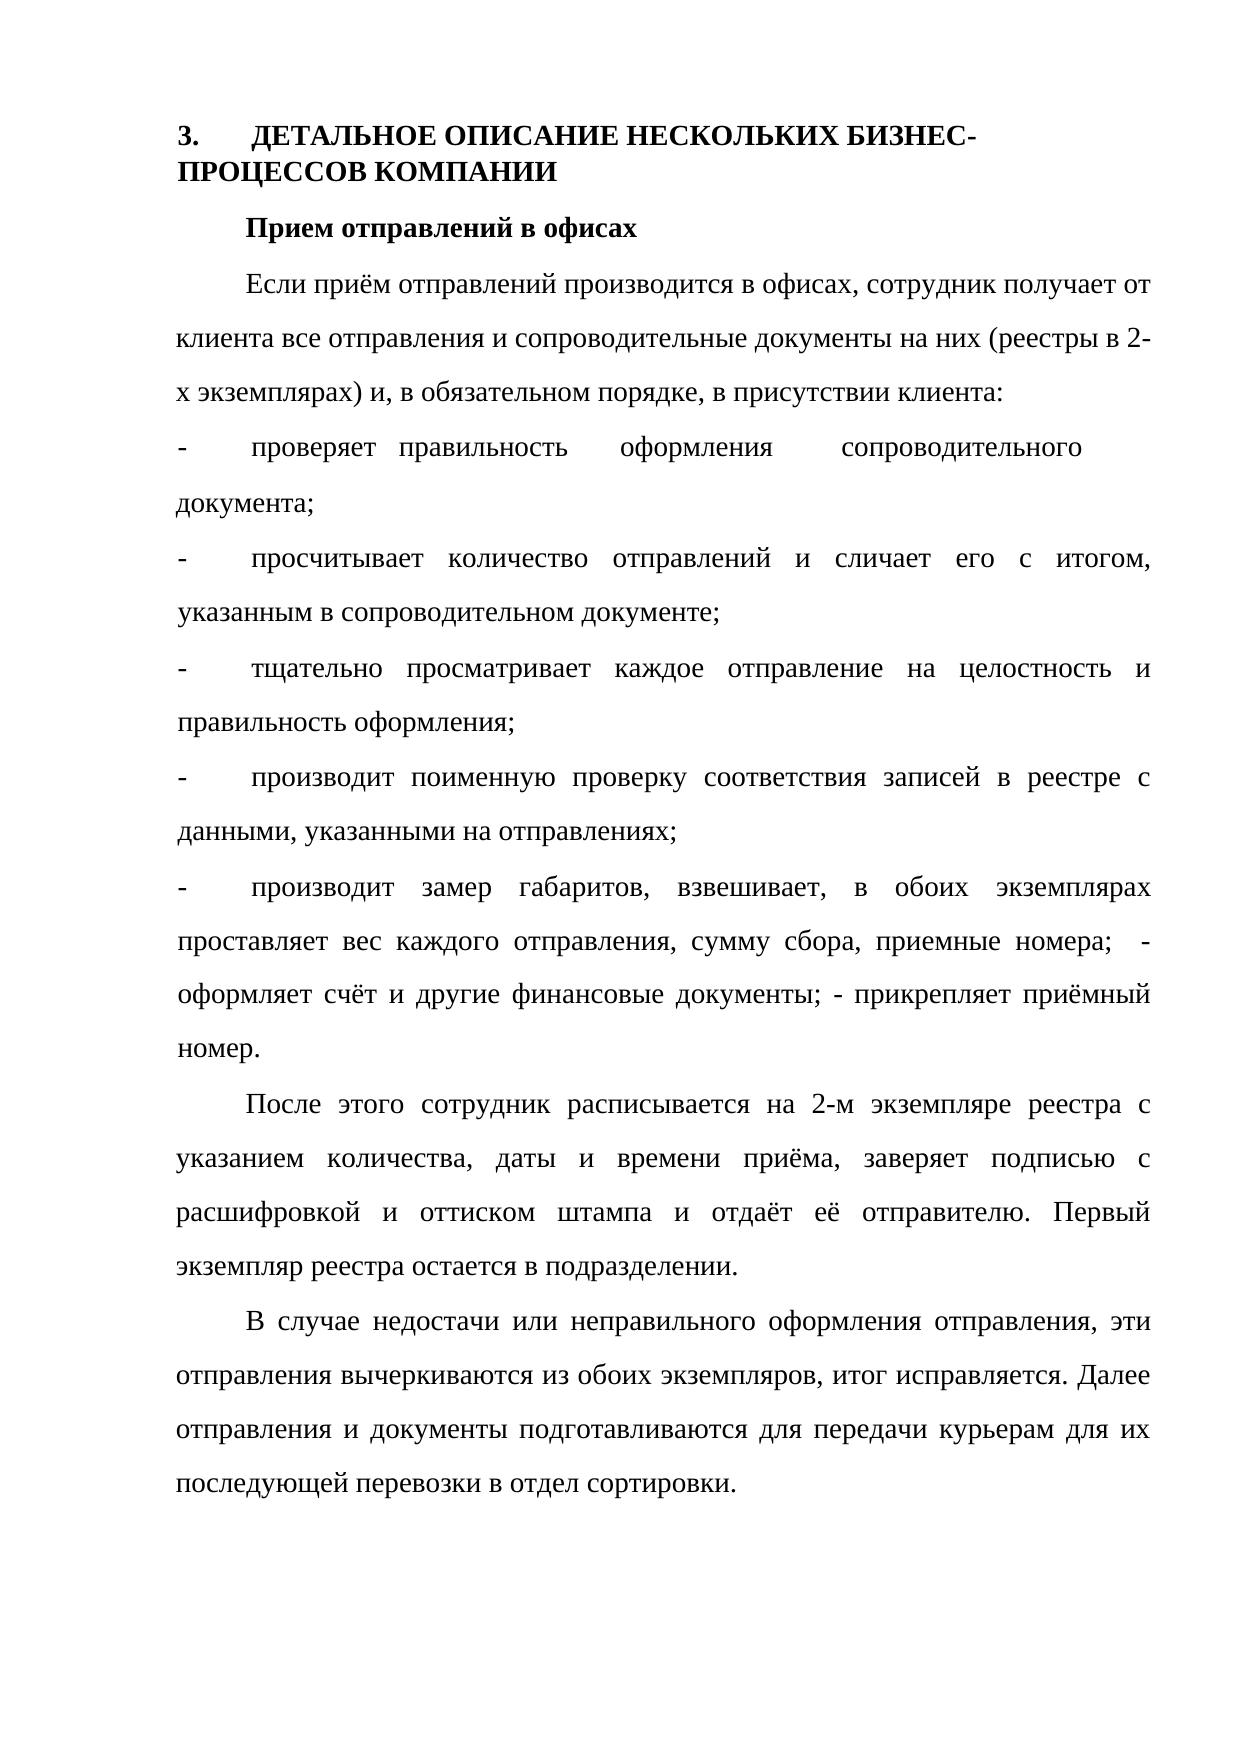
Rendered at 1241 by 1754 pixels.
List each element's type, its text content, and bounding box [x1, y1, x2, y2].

subtitle ДЕТАЛЬНОЕ ОПИСАНИЕ НЕСКОЛЬКИХ БИЗНЕС-ПРОЦЕССОВ КОМПАНИИ [177, 118, 1152, 188]
list тщательно просматривает каждое отправление на целостность и правильность оформления; [177, 650, 1152, 737]
text Если приём отправлений производится в офисах, сотрудник получает от клиента все отправления и сопроводительные документы на них (реестры в 2-х экземплярах) и, в обязательном порядке, в присутствии клиента: [176, 266, 1152, 407]
text После этого сотрудник расписывается на 2-м экземпляре реестра с указанием количества, даты и времени приёма, заверяет подписью с расшифровкой и оттиском штампа и отдаёт её отправителю. Первый экземпляр реестра остается в подразделении. [176, 1086, 1152, 1282]
list просчитывает количество отправлений и сличает его с итогом, указанным в сопроводительном документе; [177, 540, 1152, 628]
subtitle Прием отправлений в офисах [245, 210, 1151, 243]
list производит замер габаритов, взвешивает, в обоих экземплярах проставляет вес каждого отправления, сумму сбора, приемные номера; - оформляет счёт и другие финансовые документы; - прикрепляет приёмный номер. [177, 869, 1152, 1064]
list производит поименную проверку соответствия записей в реестре с данными, указанными на отправлениях; [177, 759, 1152, 847]
text В случае недостачи или неправильного оформления отправления, эти отправления вычеркиваются из обоих экземпляров, итог исправляется. Далее отправления и документы подготавливаются для передачи курьерам для их последующей перевозки в отдел сортировки. [176, 1303, 1152, 1499]
list проверяет правильность оформления сопроводительного [177, 429, 1152, 463]
text документа; [176, 485, 1152, 518]
